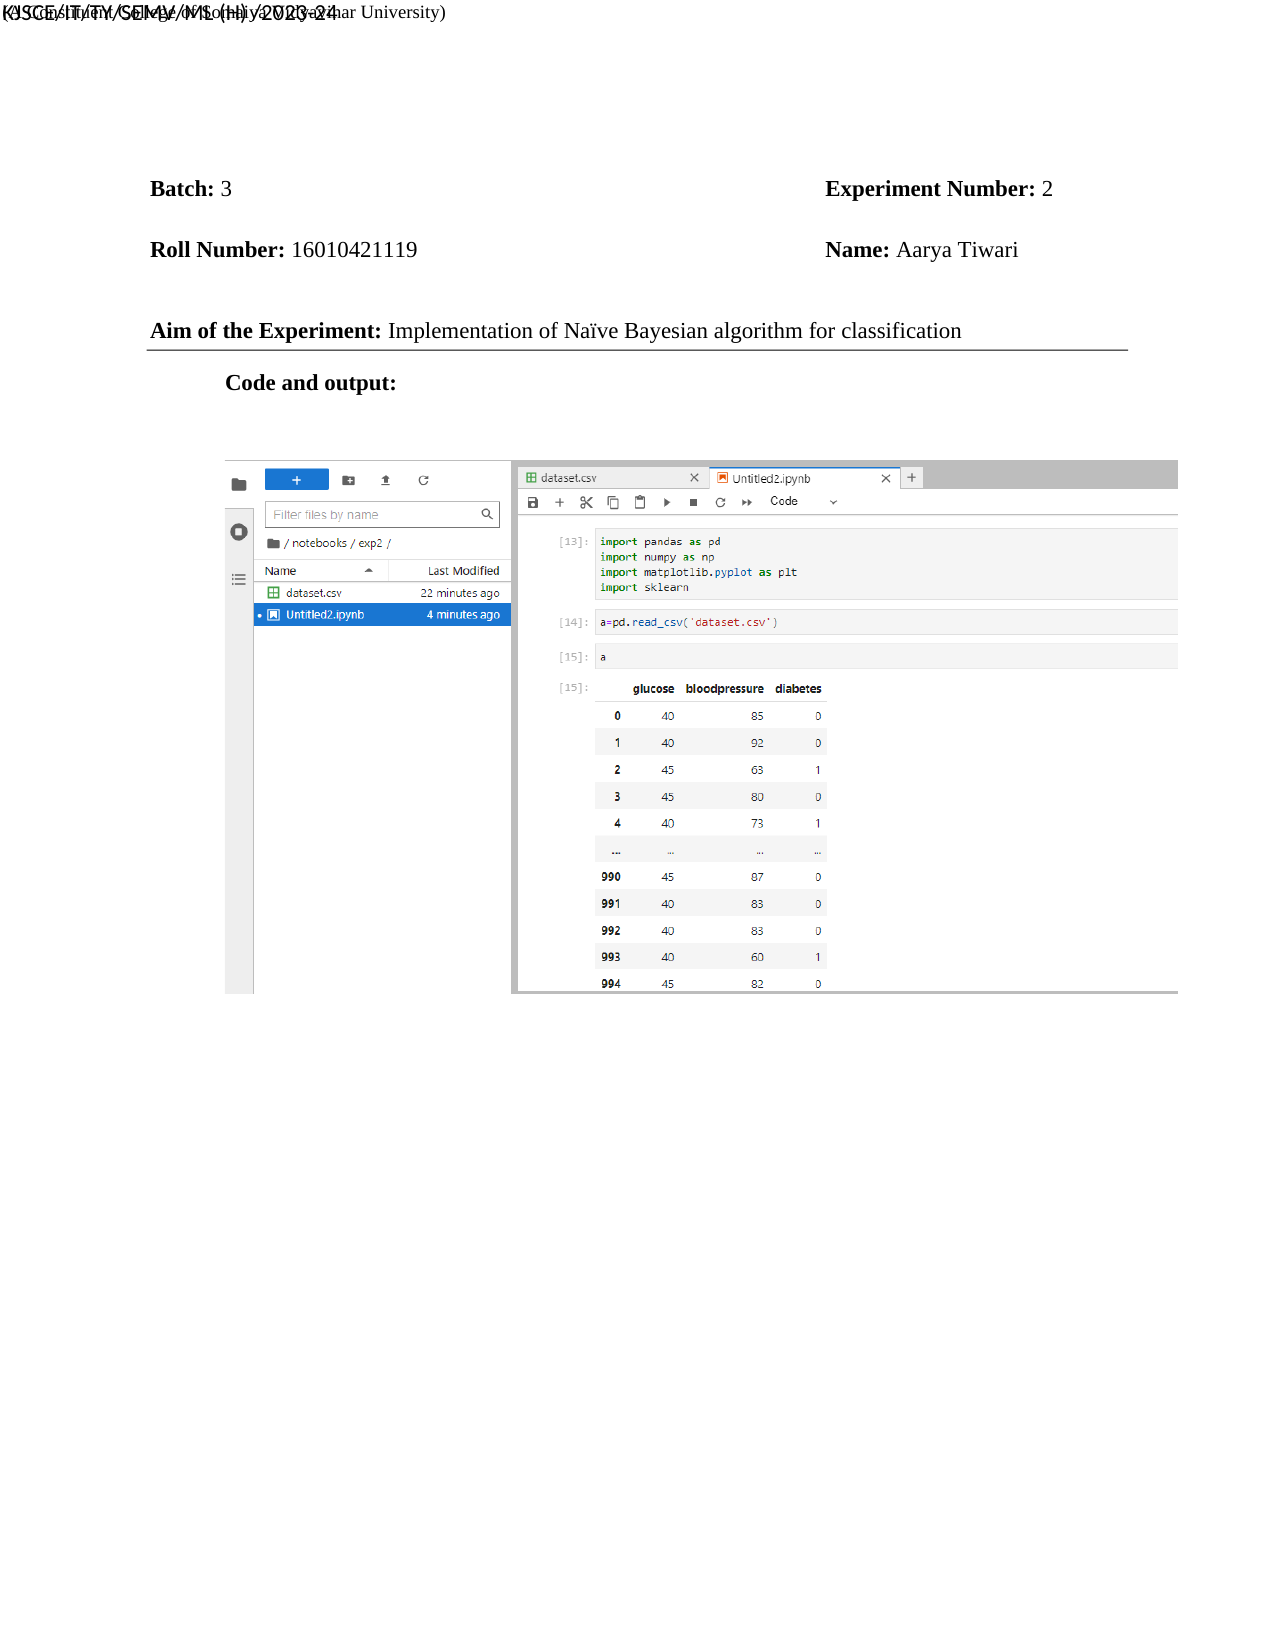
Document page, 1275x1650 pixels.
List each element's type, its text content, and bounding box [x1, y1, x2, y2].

picture [224, 460, 1178, 994]
text Roll Number: 16010421119 Name: Aarya Tiwari [150, 236, 1210, 262]
text Aim of the Experiment: Implementation of Naïve Bayesian algorithm for classification [150, 317, 1210, 344]
subtitle Code and output: [225, 369, 1210, 395]
subtitle Batch: 3 Experiment Number: 2 [150, 175, 1210, 201]
